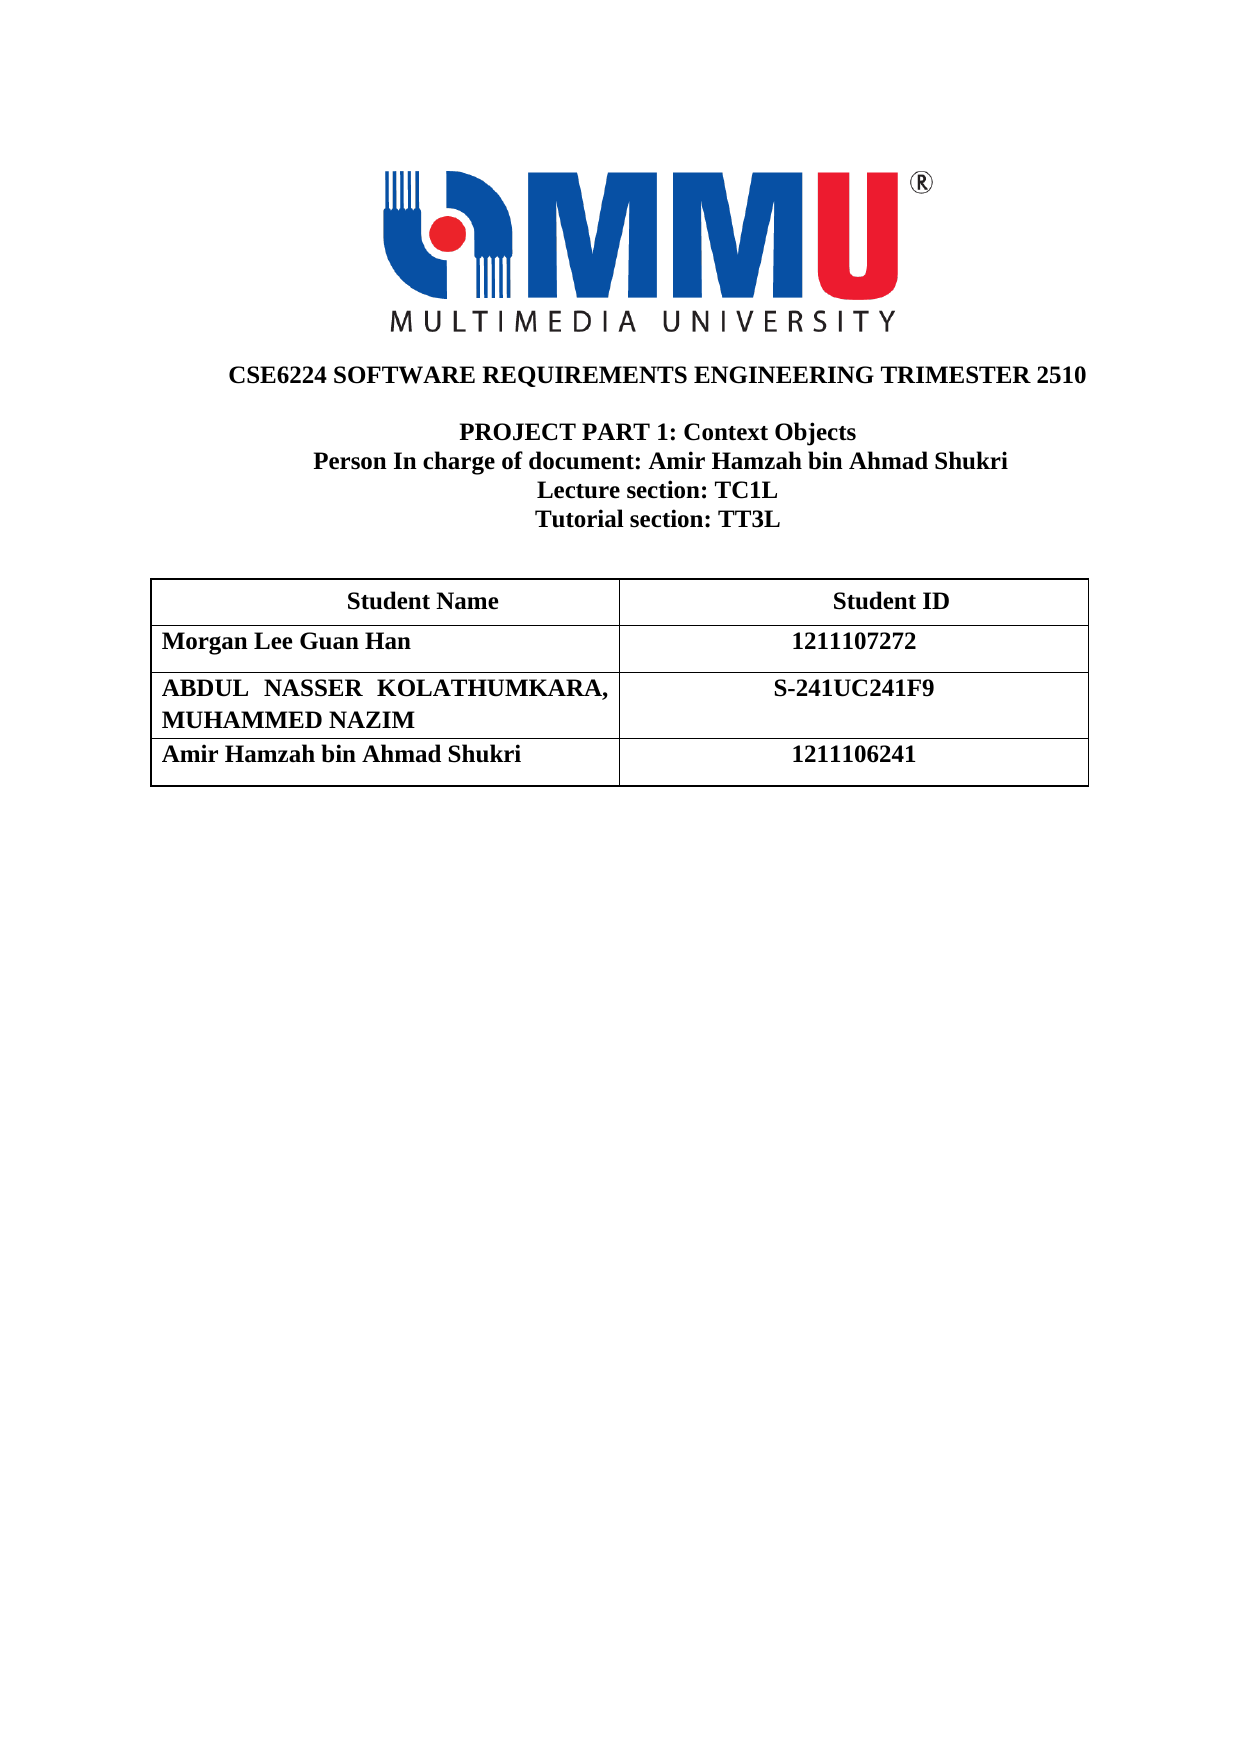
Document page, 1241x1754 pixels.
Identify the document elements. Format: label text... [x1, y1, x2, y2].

table_cell ABDUL NASSER KOLATHUMKARA, MUHAMMED NAZIM [152, 673, 619, 738]
table_cell 1211107272 [620, 626, 1088, 672]
picture [365, 150, 950, 352]
table_cell 1211106241 [620, 739, 1088, 785]
table_header Student ID [620, 580, 1088, 625]
table_header Student Name [152, 580, 619, 625]
text PROJECT PART 1: Context Objects [150, 417, 1090, 446]
text CSE6224 SOFTWARE REQUIREMENTS ENGINEERING TRIMESTER 2510 [150, 360, 1090, 389]
table_cell Amir Hamzah bin Ahmad Shukri [152, 739, 619, 785]
table_cell Morgan Lee Guan Han [152, 626, 619, 672]
table_cell S-241UC241F9 [620, 673, 1088, 738]
text Person In charge of document: Amir Hamzah bin Ahmad Shukri [150, 446, 1090, 475]
text Tutorial section: TT3L [150, 504, 1090, 532]
text Lecture section: TC1L [150, 475, 1090, 504]
